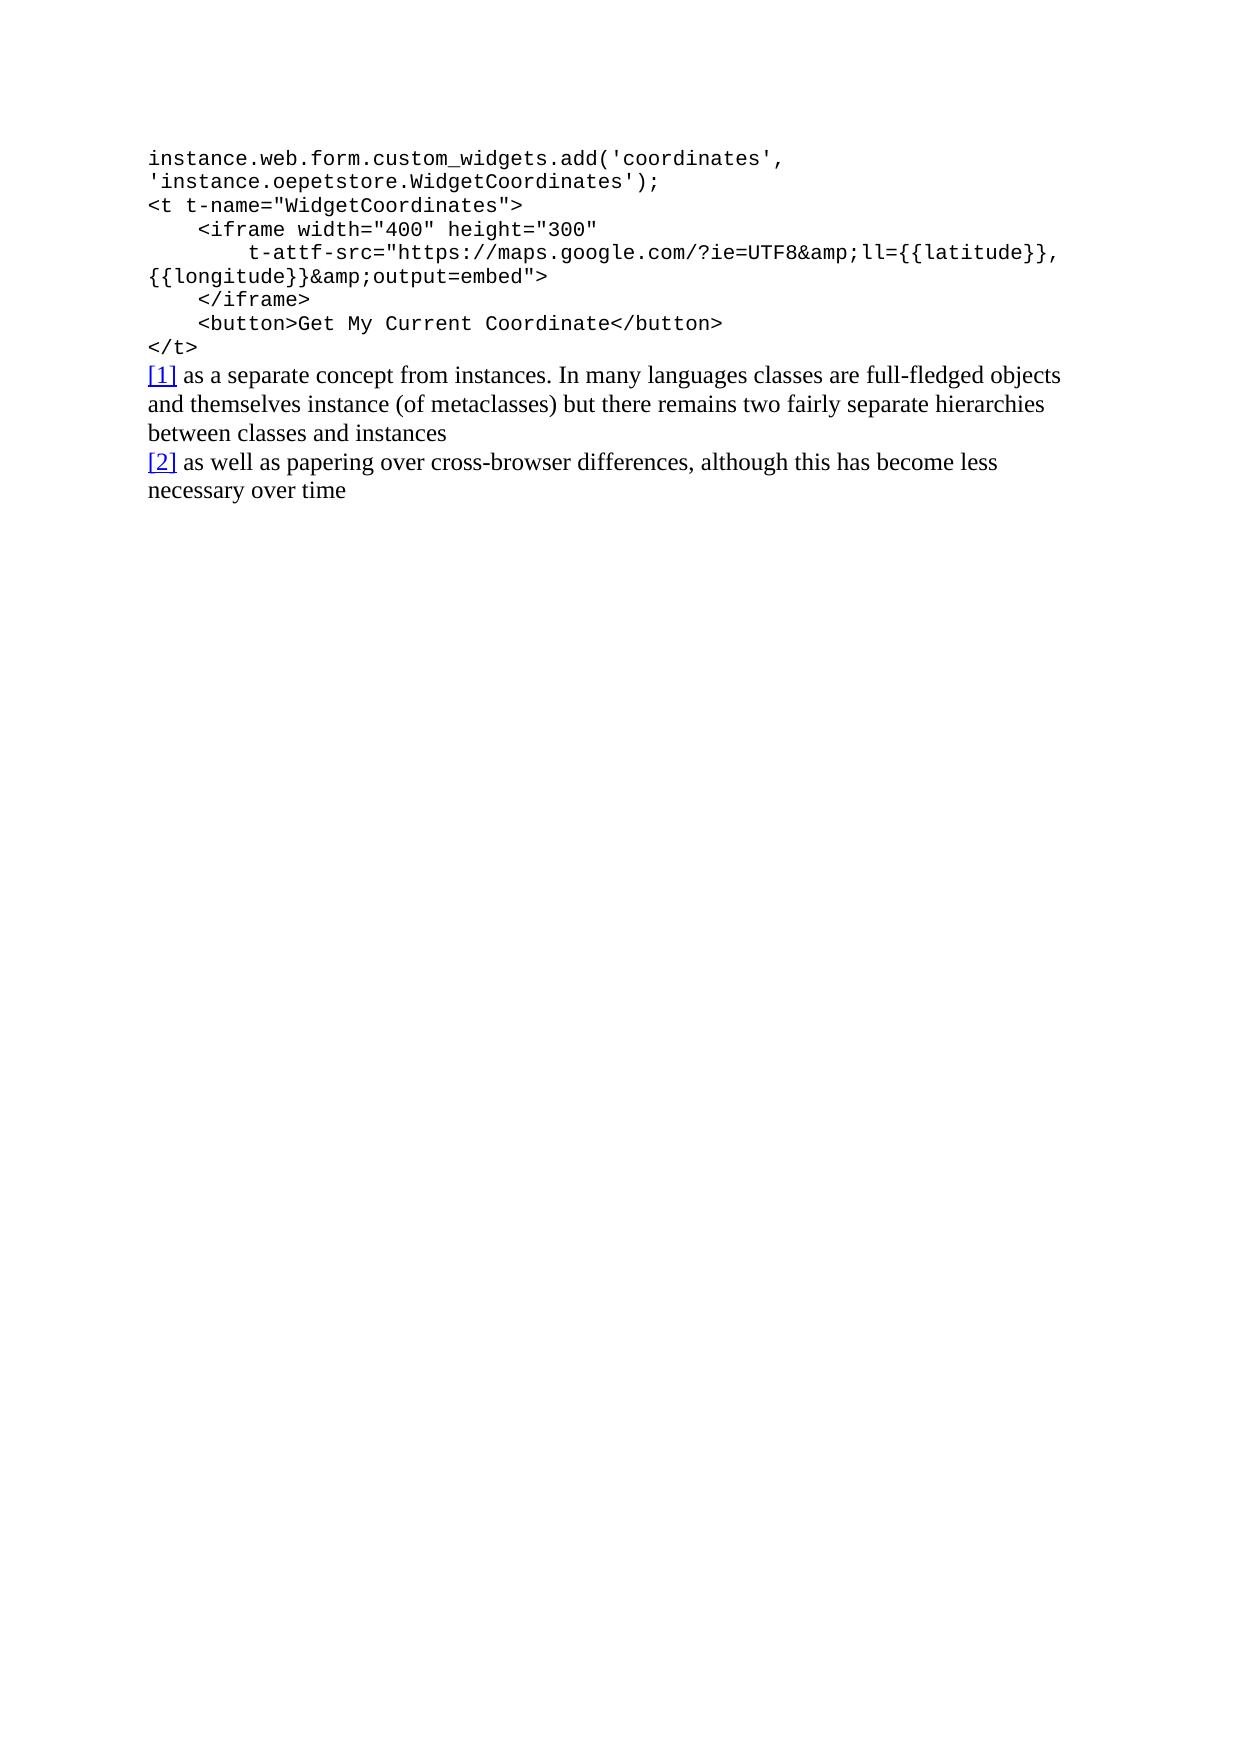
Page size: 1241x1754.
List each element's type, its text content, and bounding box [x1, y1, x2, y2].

text [1] as a separate concept from instances. In many languages classes are full-fledged objects and themselves instance (of metaclasses) but there remains two fairly separate hierarchies between classes and instances [148, 360, 1093, 447]
text [2] as well as papering over cross-browser differences, although this has become less necessary over time [148, 447, 1093, 504]
text </t> [148, 337, 1093, 360]
text <t t-name="WidgetCoordinates"> [148, 195, 1093, 218]
text <button>Get My Current Coordinate</button> [148, 313, 1093, 337]
text instance.web.form.custom_widgets.add('coordinates', 'instance.oepetstore.WidgetCoordinates'); [148, 148, 1093, 195]
text </iframe> [148, 289, 1093, 313]
text <iframe width="400" height="300" [148, 218, 1093, 242]
text t-attf-src="https://maps.google.com/?ie=UTF8&amp;ll={{latitude}},{{longitude}}&amp;output=embed"> [148, 242, 1093, 289]
